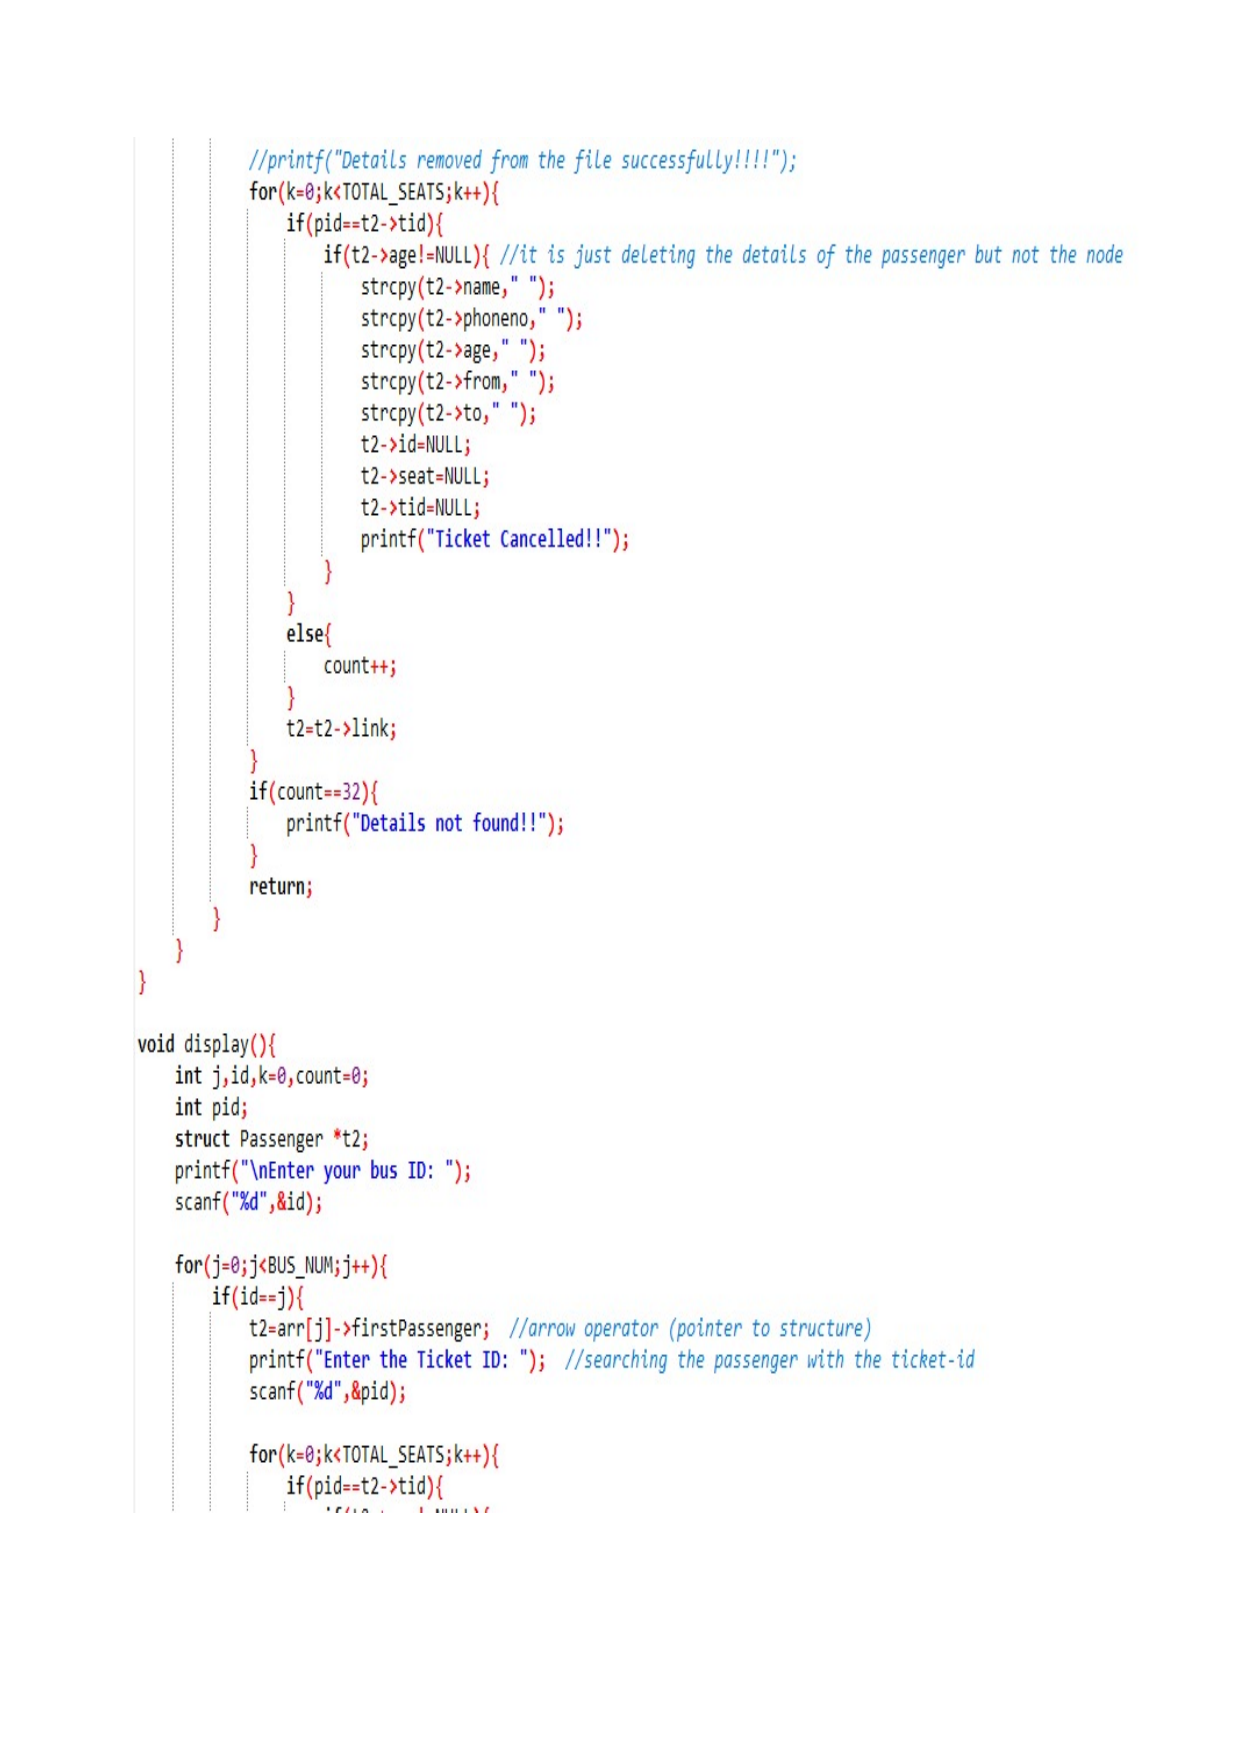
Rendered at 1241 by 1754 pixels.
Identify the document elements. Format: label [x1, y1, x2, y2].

picture [133, 137, 1170, 1513]
